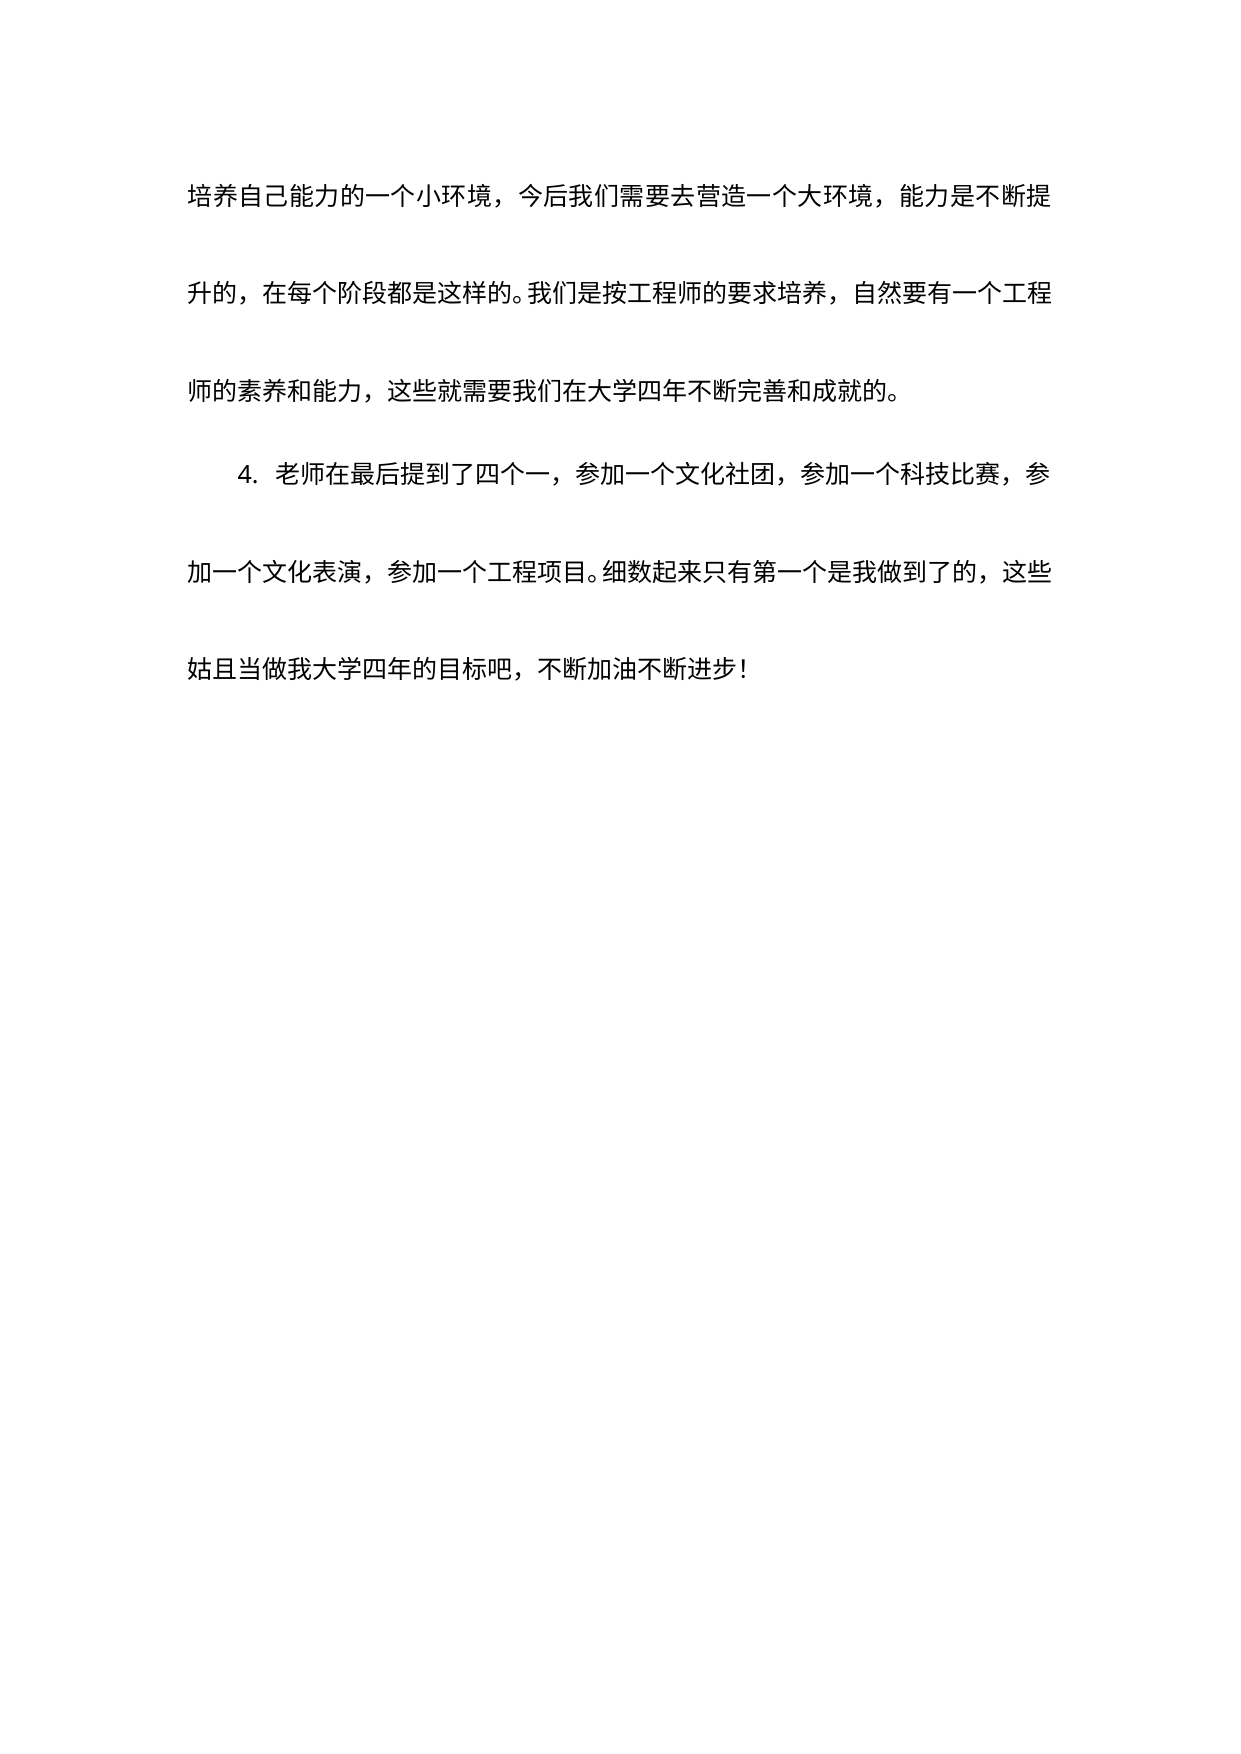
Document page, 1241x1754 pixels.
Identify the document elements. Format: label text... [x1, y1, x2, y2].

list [187, 162, 1053, 519]
list 老师在最后提到了四个一，参加一个文化社团，参加一个科技比赛，参加一个文化表演，参加一个工程项目。细数起来只有第一个是我做到了的，这些姑且当做我大学四年的目标吧，不断加油不断进步！ [187, 538, 1053, 798]
